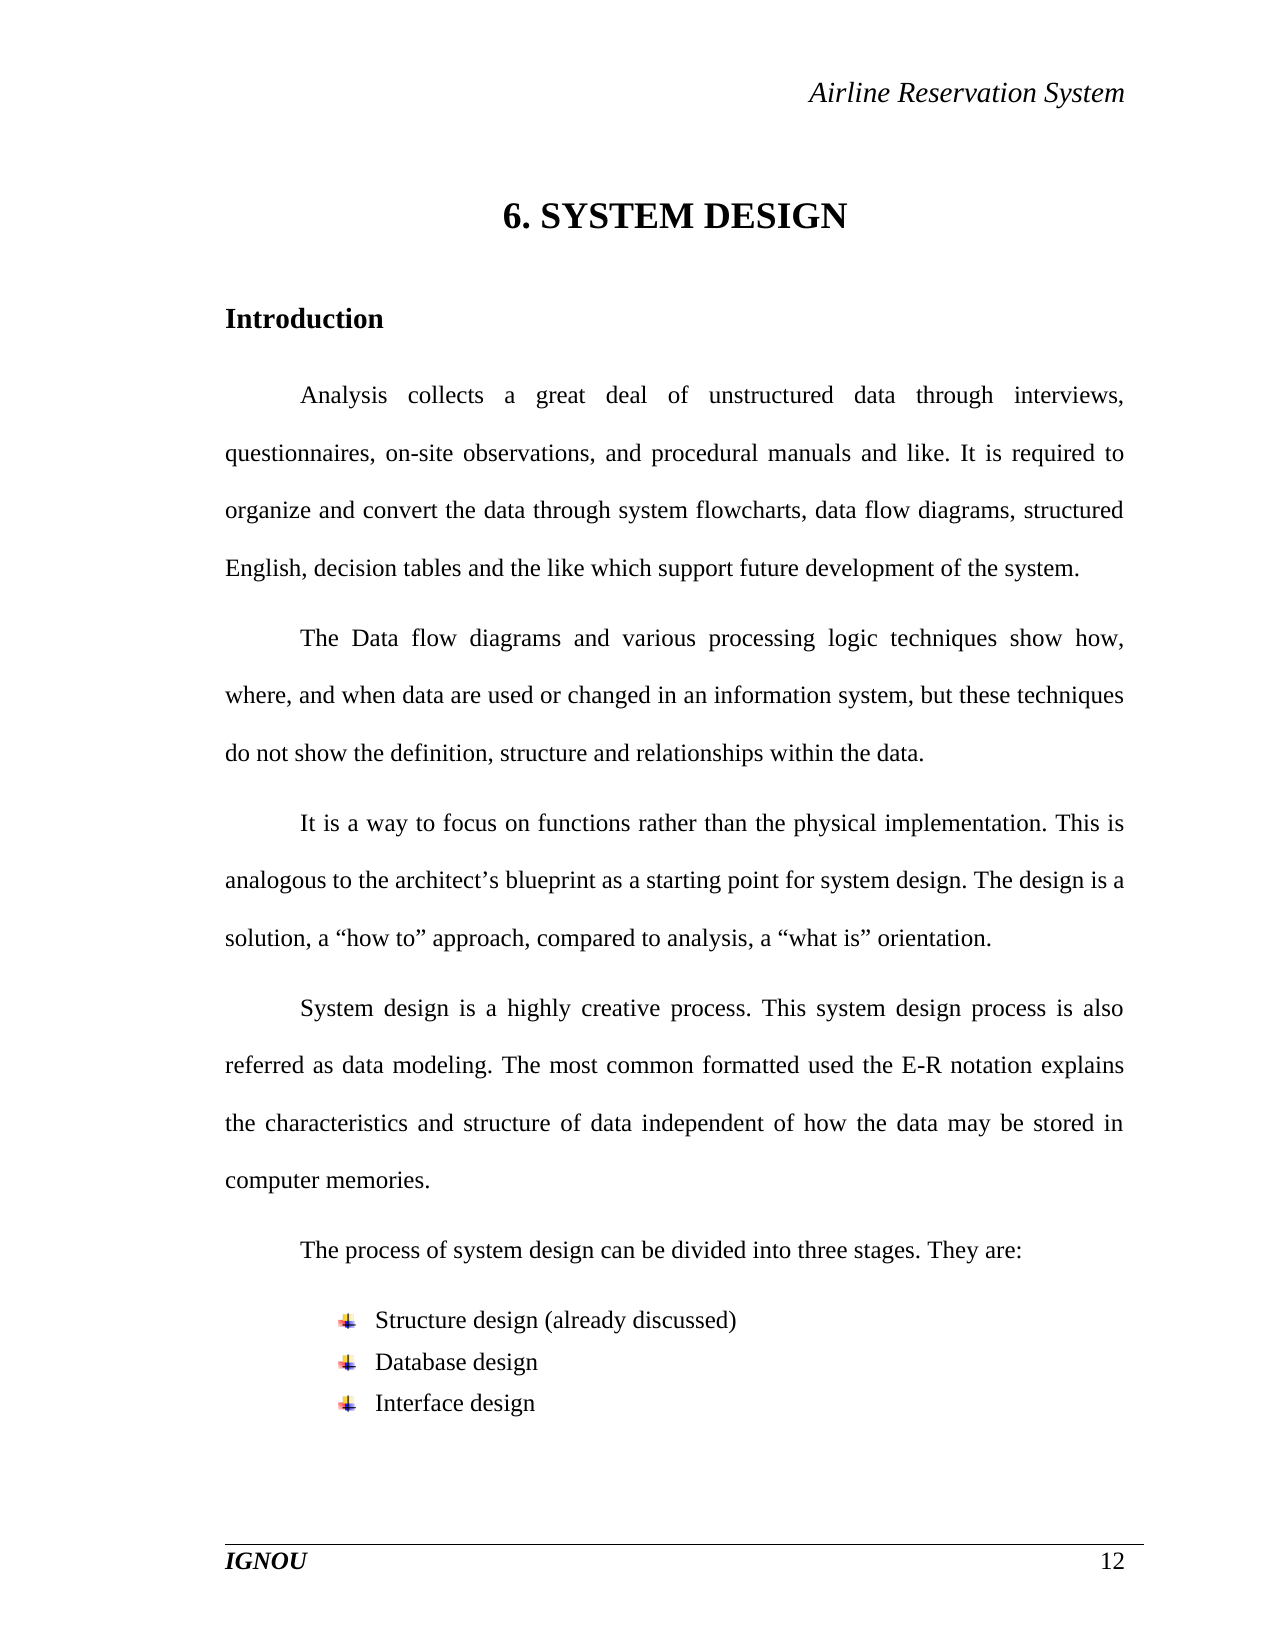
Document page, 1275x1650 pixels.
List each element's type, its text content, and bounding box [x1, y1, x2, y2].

picture [338, 1394, 356, 1412]
text The Data flow diagrams and various processing logic techniques show how, where, and when data are used or changed in an information system, but these techniques do not show the definition, structure and relationships within the data. [225, 623, 1125, 767]
list Interface design [337, 1388, 1125, 1417]
text The process of system design can be divided into three stages. They are: [225, 1236, 1125, 1264]
text 6. SYSTEM DESIGN [225, 193, 1125, 236]
list Database design [337, 1347, 1125, 1376]
text It is a way to focus on functions rather than the physical implementation. This is analogous to the architect’s blueprint as a starting point for system design. The design is a solution, a “how to” approach, compared to analysis, a “what is” orientation. [225, 808, 1125, 952]
text System design is a highly creative process. This system design process is also referred as data modeling. The most common formatted used the E-R notation explains the characteristics and structure of data independent of how the data may be stored in computer memories. [225, 993, 1125, 1194]
text Analysis collects a great deal of unstructured data through interviews, questionnaires, on-site observations, and procedural manuals and like. It is required to organize and convert the data through system flowcharts, data flow diagrams, structured English, decision tables and the like which support future development of the system. [225, 381, 1125, 582]
list Structure design (already discussed) [337, 1306, 1125, 1334]
picture [338, 1312, 356, 1329]
text Introduction [225, 301, 1125, 334]
picture [338, 1353, 356, 1371]
